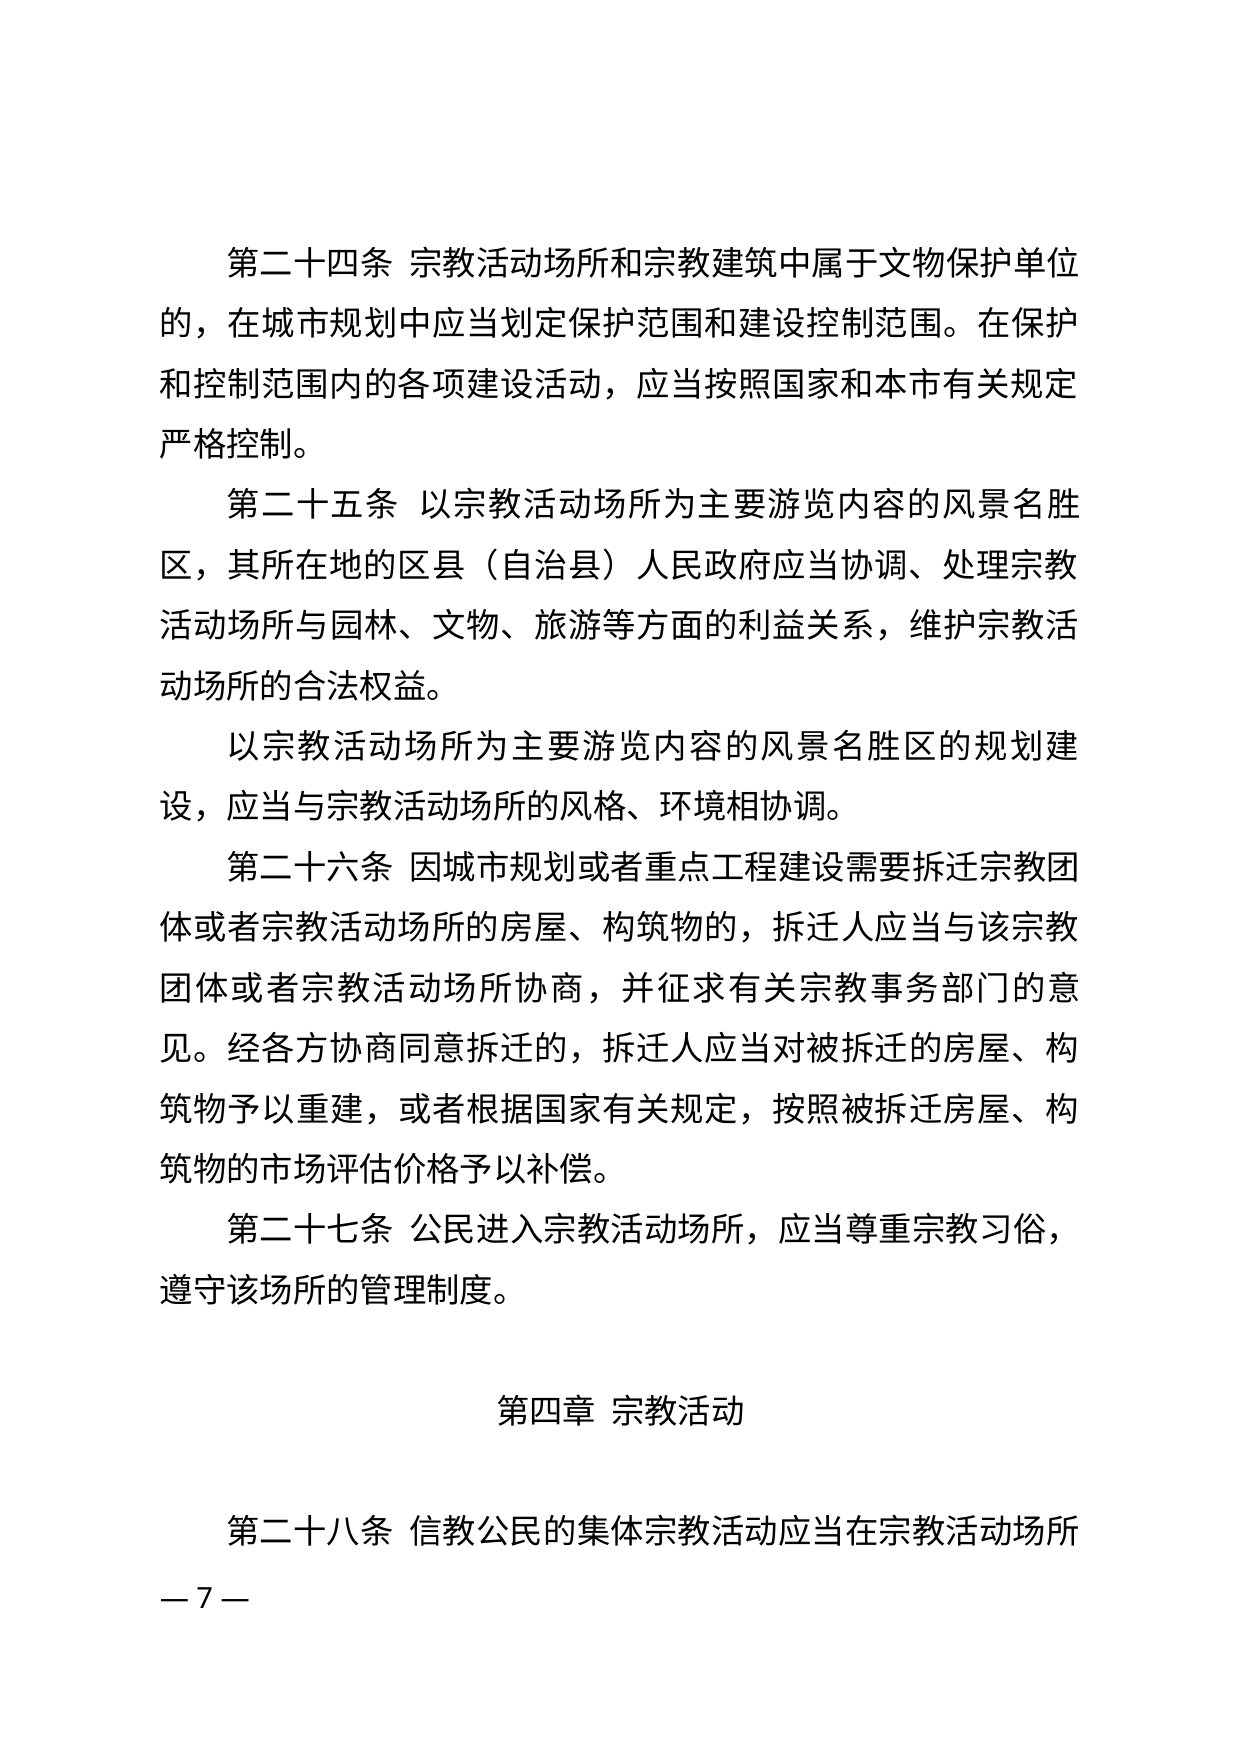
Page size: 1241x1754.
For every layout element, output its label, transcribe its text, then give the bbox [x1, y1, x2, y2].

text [159, 1493, 1081, 1553]
text 第二十七条 公民进入宗教活动场所，应当尊重宗教习俗，遵守该场所的管理制度。 [159, 1191, 1081, 1312]
text 第二十六条 因城市规划或者重点工程建设需要拆迁宗教团体或者宗教活动场所的房屋、构筑物的，拆迁人应当与该宗教团体或者宗教活动场所协商，并征求有关宗教事务部门的意见。经各方协商同意拆迁的，拆迁人应当对被拆迁的房屋、构筑物予以重建，或者根据国家有关规定，按照被拆迁房屋、构筑物的市场评估价格予以补偿。 [159, 828, 1081, 1191]
text 以宗教活动场所为主要游览内容的风景名胜区的规划建设，应当与宗教活动场所的风格、环境相协调。 [159, 708, 1081, 828]
text 第四章 宗教活动 [159, 1372, 1081, 1433]
text 第二十四条 宗教活动场所和宗教建筑中属于文物保护单位的，在城市规划中应当划定保护范围和建设控制范围。在保护和控制范围内的各项建设活动，应当按照国家和本市有关规定严格控制。 [159, 224, 1081, 466]
text 第二十五条 以宗教活动场所为主要游览内容的风景名胜区，其所在地的区县（自治县）人民政府应当协调、处理宗教活动场所与园林、文物、旅游等方面的利益关系，维护宗教活动场所的合法权益。 [159, 466, 1081, 708]
